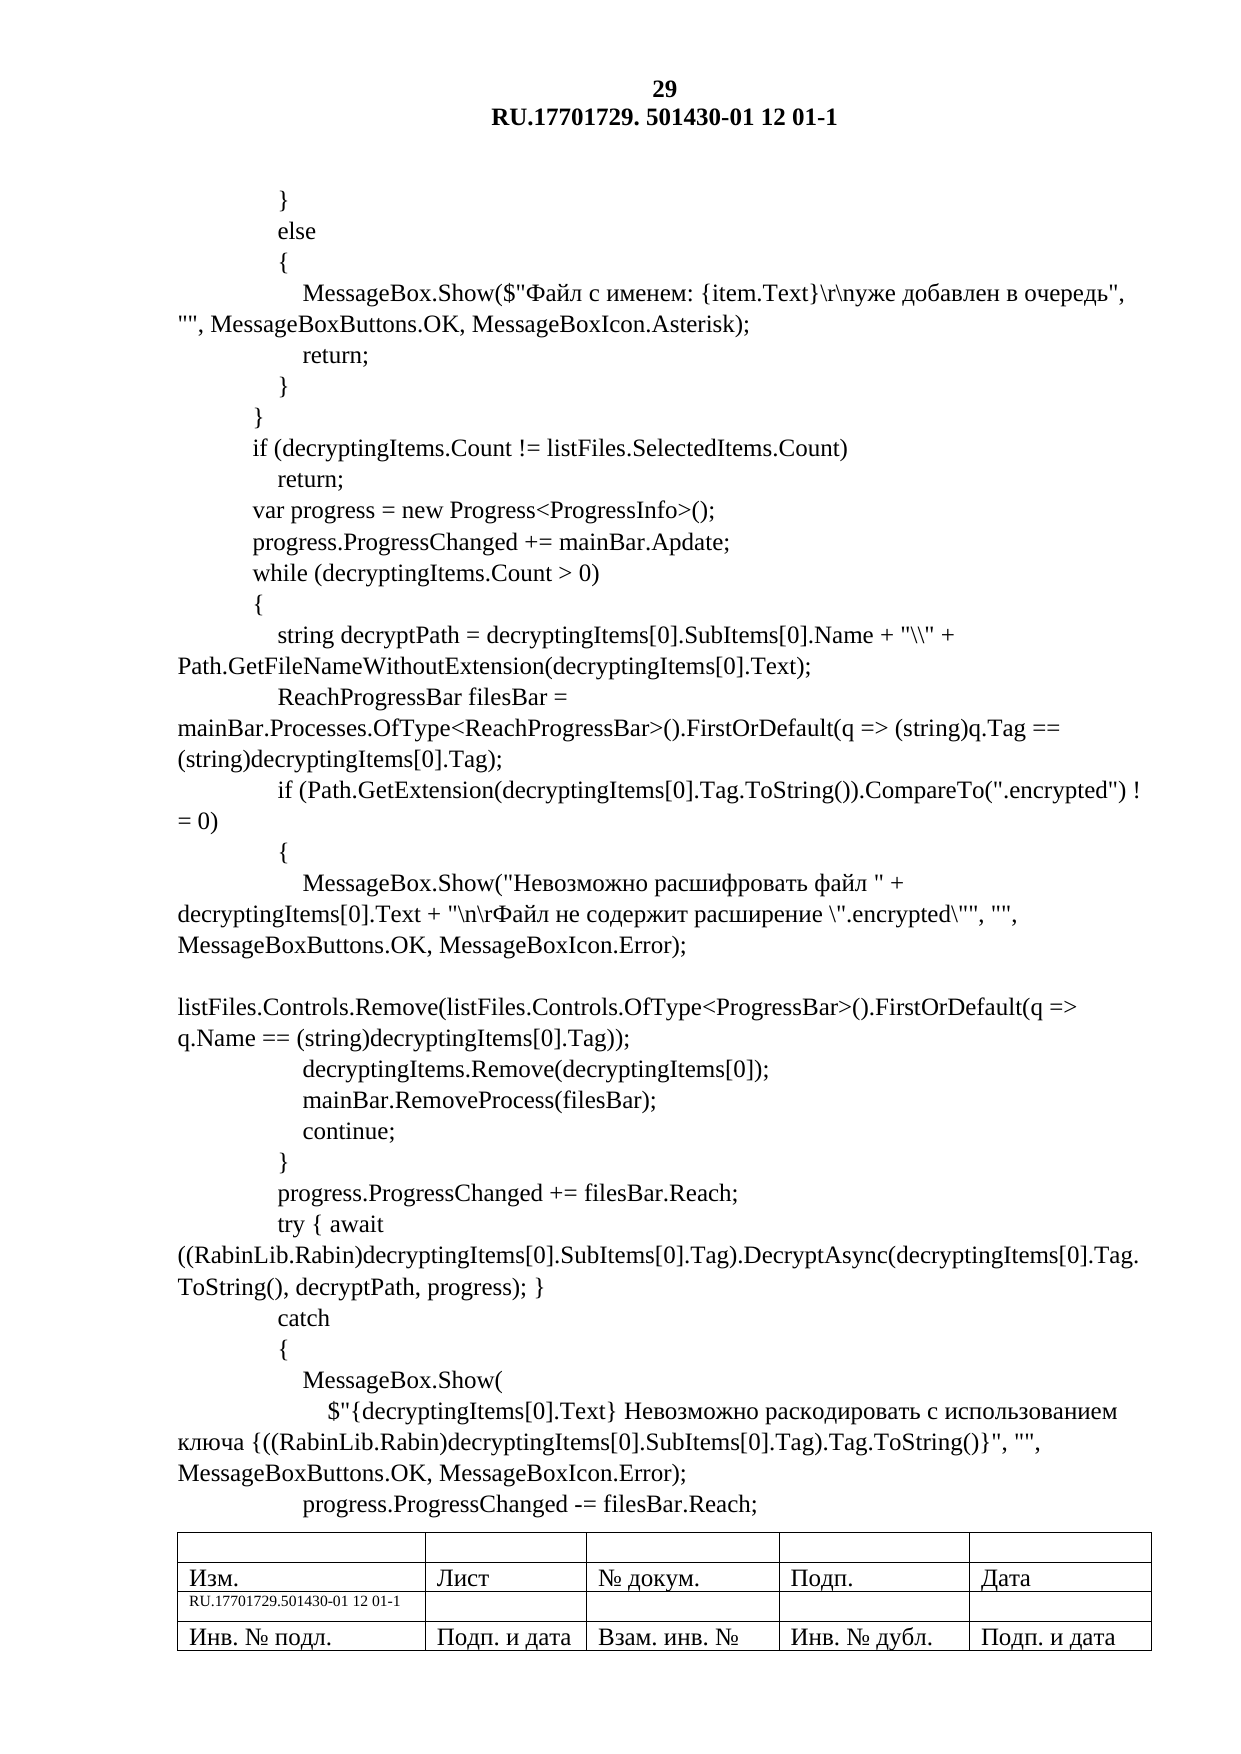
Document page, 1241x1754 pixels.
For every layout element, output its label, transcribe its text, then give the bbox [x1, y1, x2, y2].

text catch [177, 1303, 1152, 1331]
text { [177, 247, 1152, 276]
text return; [177, 464, 1152, 493]
text decryptingItems.Remove(decryptingItems[0]); [177, 1054, 1152, 1083]
text } [177, 371, 1152, 400]
text } [177, 1147, 1152, 1176]
text progress.ProgressChanged += filesBar.Reach; [177, 1178, 1152, 1207]
text } [177, 185, 1152, 214]
text try { await ((RabinLib.Rabin)decryptingItems[0].SubItems[0].Tag).DecryptAsync(decryptingItems[0].Tag.ToString(), decryptPath, progress); } [177, 1209, 1152, 1300]
text var progress = new Progress<ProgressInfo>(); [177, 496, 1152, 524]
text { [177, 589, 1152, 617]
text $"{decryptingItems[0].Text} Невозможно раскодировать с использованием ключа {((RabinLib.Rabin)decryptingItems[0].SubItems[0].Tag).Tag.ToString()}", "", MessageBoxButtons.OK, MessageBoxIcon.Error); [177, 1396, 1152, 1487]
text MessageBox.Show($"Файл с именем: {item.Text}\r\nуже добавлен в очередь", "", MessageBoxButtons.OK, MessageBoxIcon.Asterisk); [177, 278, 1152, 338]
text MessageBox.Show("Невозможно расшифровать файл " + decryptingItems[0].Text + "\n\rФайл не содержит расширение \".encrypted\"", "", MessageBoxButtons.OK, MessageBoxIcon.Error); [177, 868, 1152, 959]
text MessageBox.Show( [177, 1365, 1152, 1393]
text if (Path.GetExtension(decryptingItems[0].Tag.ToString()).CompareTo(".encrypted") != 0) [177, 775, 1152, 835]
text mainBar.RemoveProcess(filesBar); [177, 1085, 1152, 1114]
text else [177, 216, 1152, 245]
text listFiles.Controls.Remove(listFiles.Controls.OfType<ProgressBar>().FirstOrDefault(q => q.Name == (string)decryptingItems[0].Tag)); [177, 961, 1152, 1052]
text string decryptPath = decryptingItems[0].SubItems[0].Name + "\\" + Path.GetFileNameWithoutExtension(decryptingItems[0].Text); [177, 620, 1152, 679]
text continue; [177, 1116, 1152, 1145]
text progress.ProgressChanged -= filesBar.Reach; [177, 1489, 1152, 1518]
text while (decryptingItems.Count > 0) [177, 558, 1152, 586]
text if (decryptingItems.Count != listFiles.SelectedItems.Count) [177, 433, 1152, 462]
text { [177, 837, 1152, 866]
text progress.ProgressChanged += mainBar.Apdate; [177, 527, 1152, 555]
text } [177, 402, 1152, 431]
text return; [177, 340, 1152, 369]
text ReachProgressBar filesBar = mainBar.Processes.OfType<ReachProgressBar>().FirstOrDefault(q => (string)q.Tag == (string)decryptingItems[0].Tag); [177, 682, 1152, 773]
text { [177, 1334, 1152, 1362]
